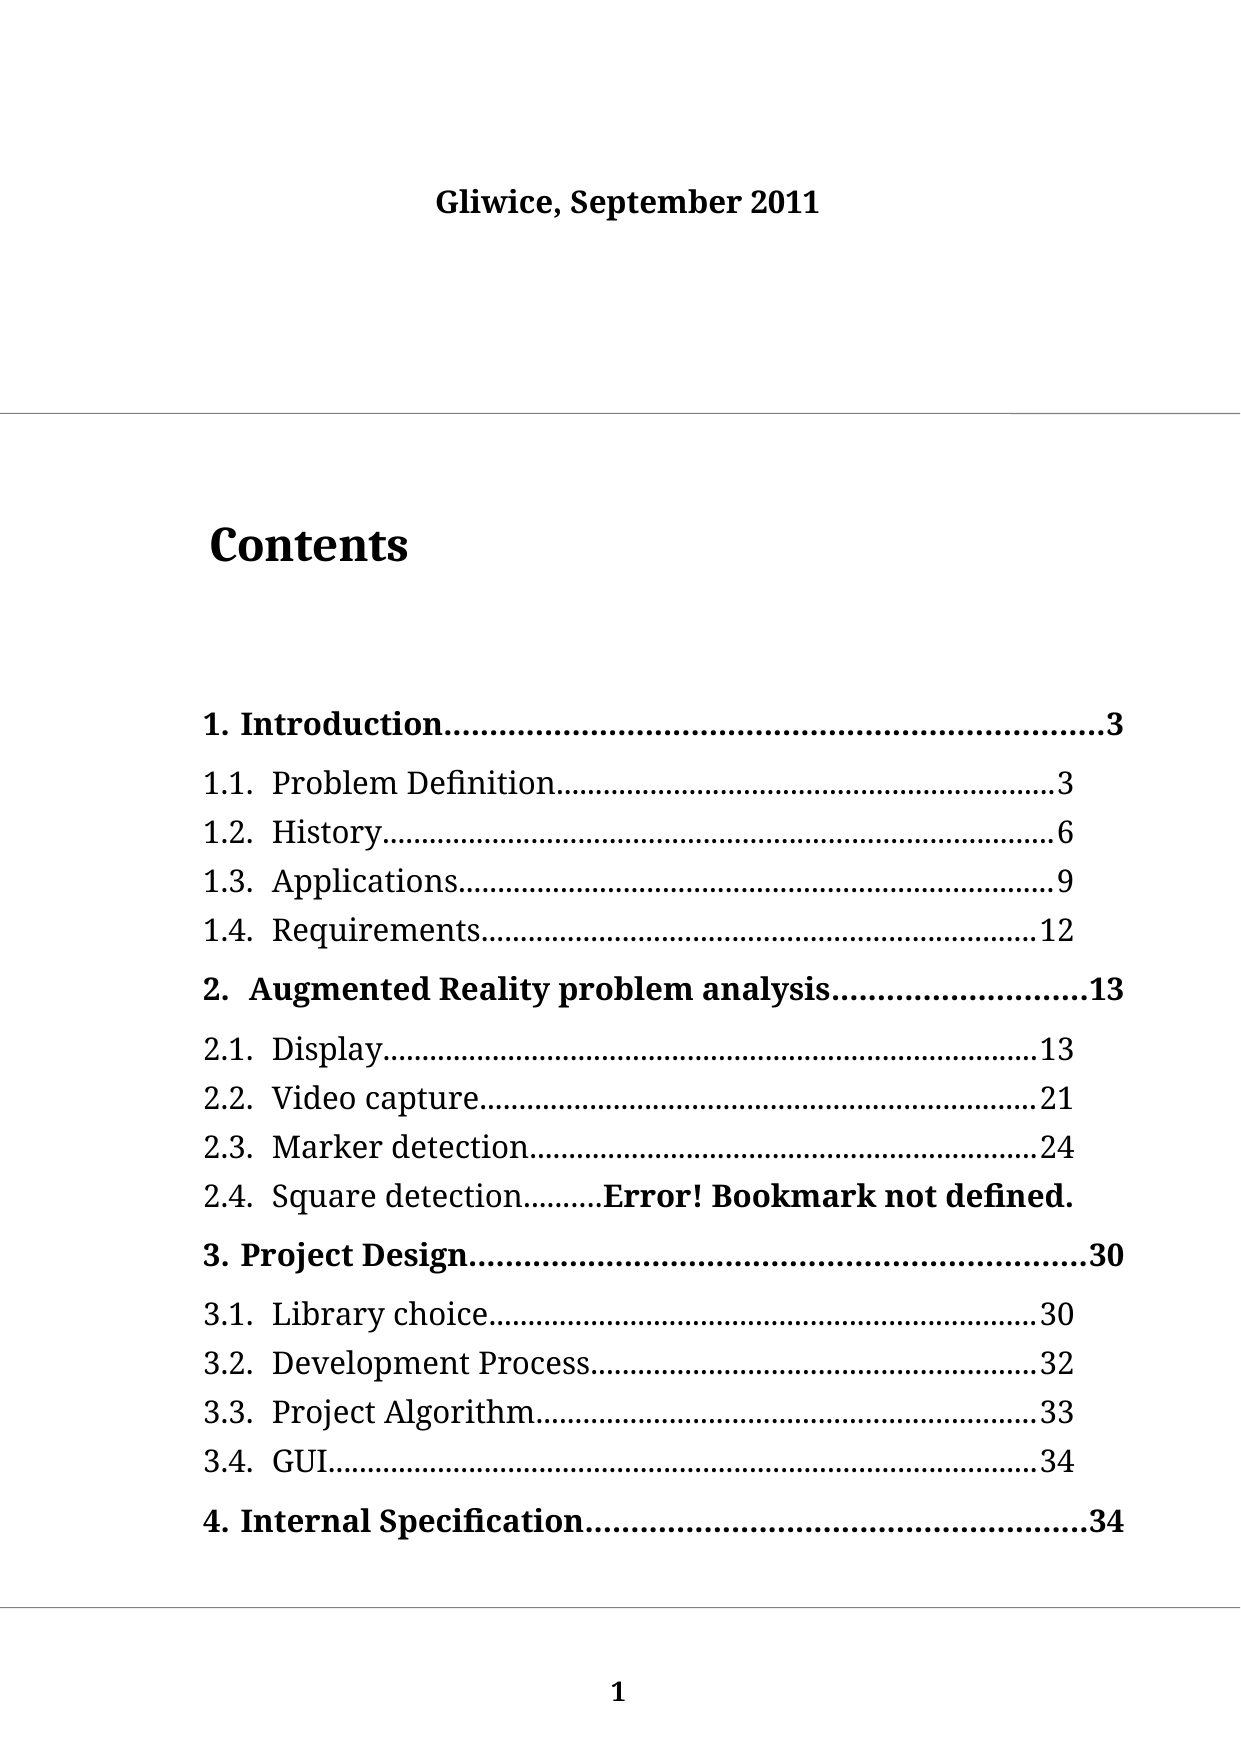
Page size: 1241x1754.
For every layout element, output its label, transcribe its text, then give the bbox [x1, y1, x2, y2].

text Gliwice, September 2011 [210, 180, 1045, 223]
